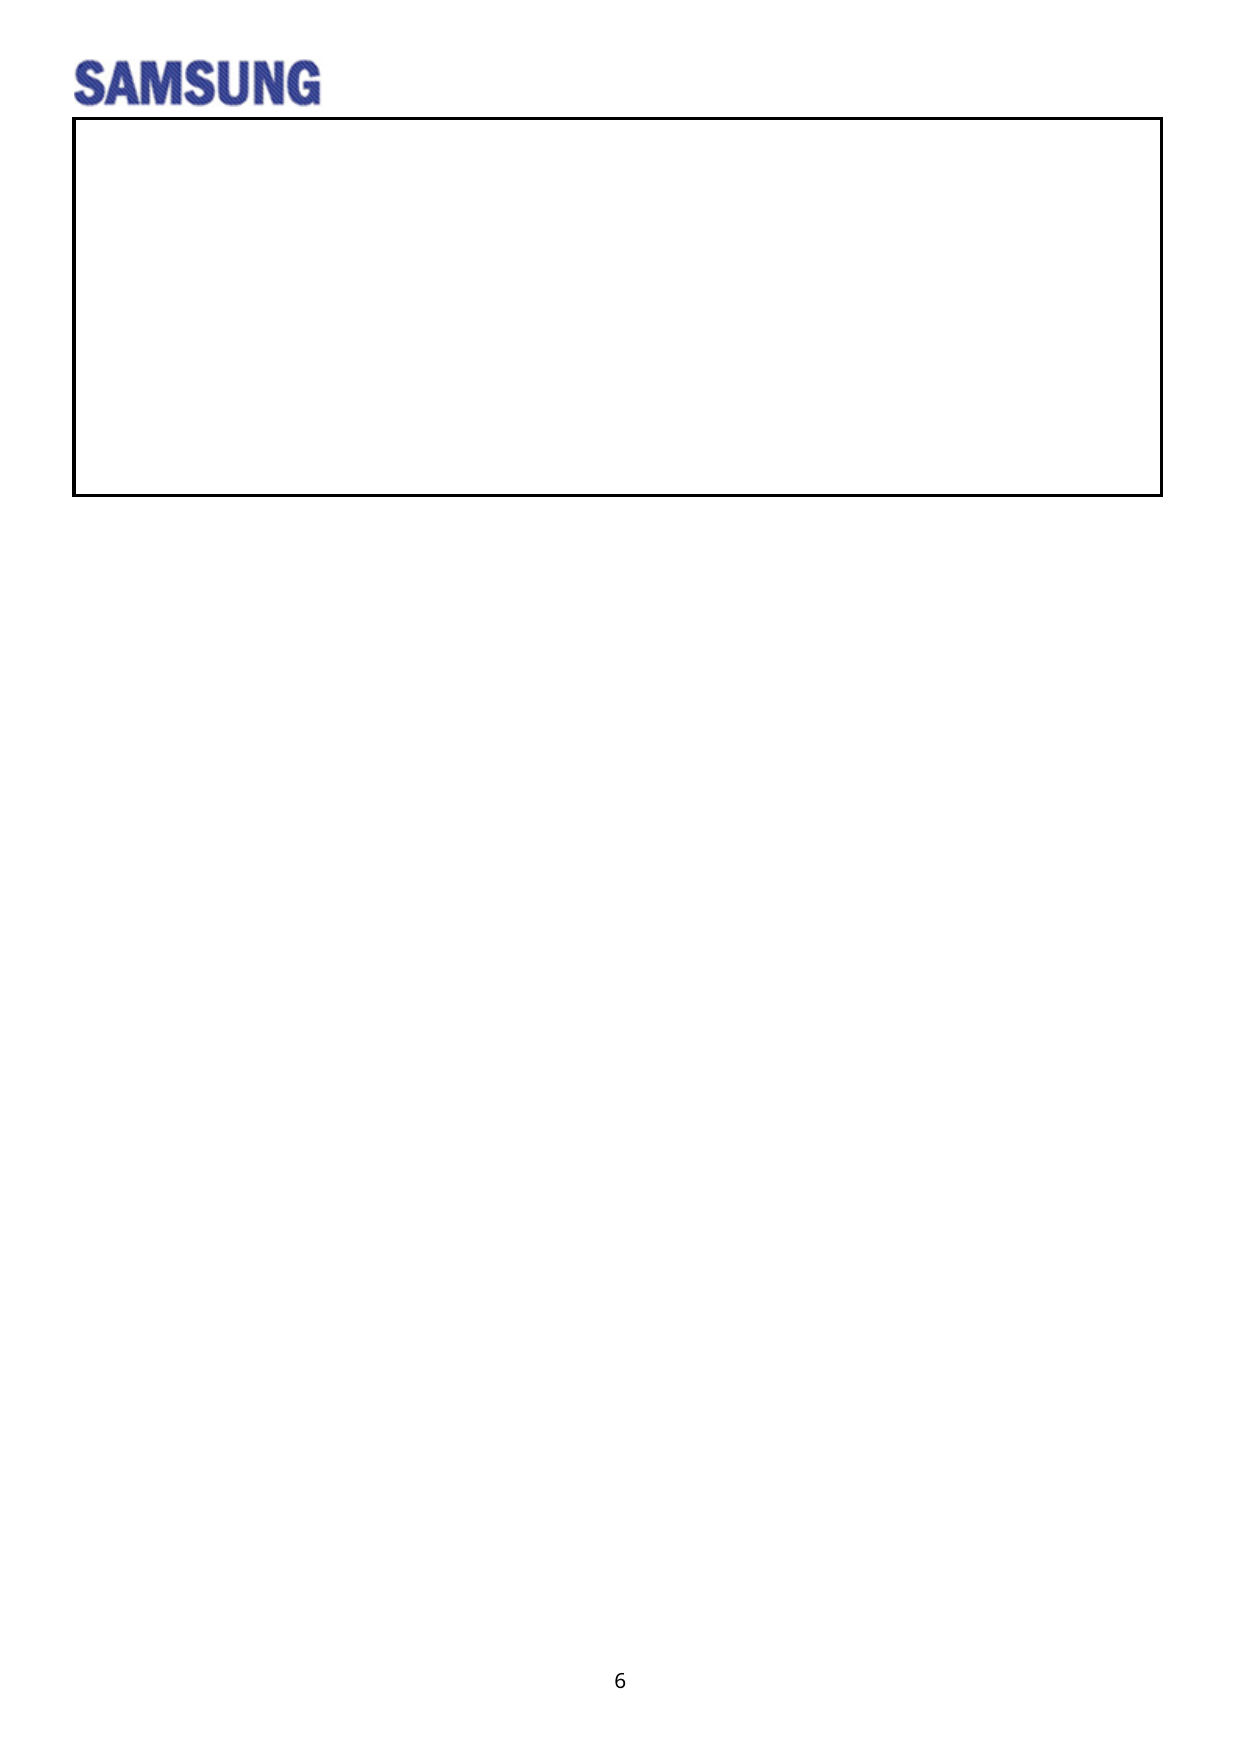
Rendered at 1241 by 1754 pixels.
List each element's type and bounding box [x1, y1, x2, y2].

table_cell [76, 120, 1160, 493]
picture [73, 59, 323, 107]
